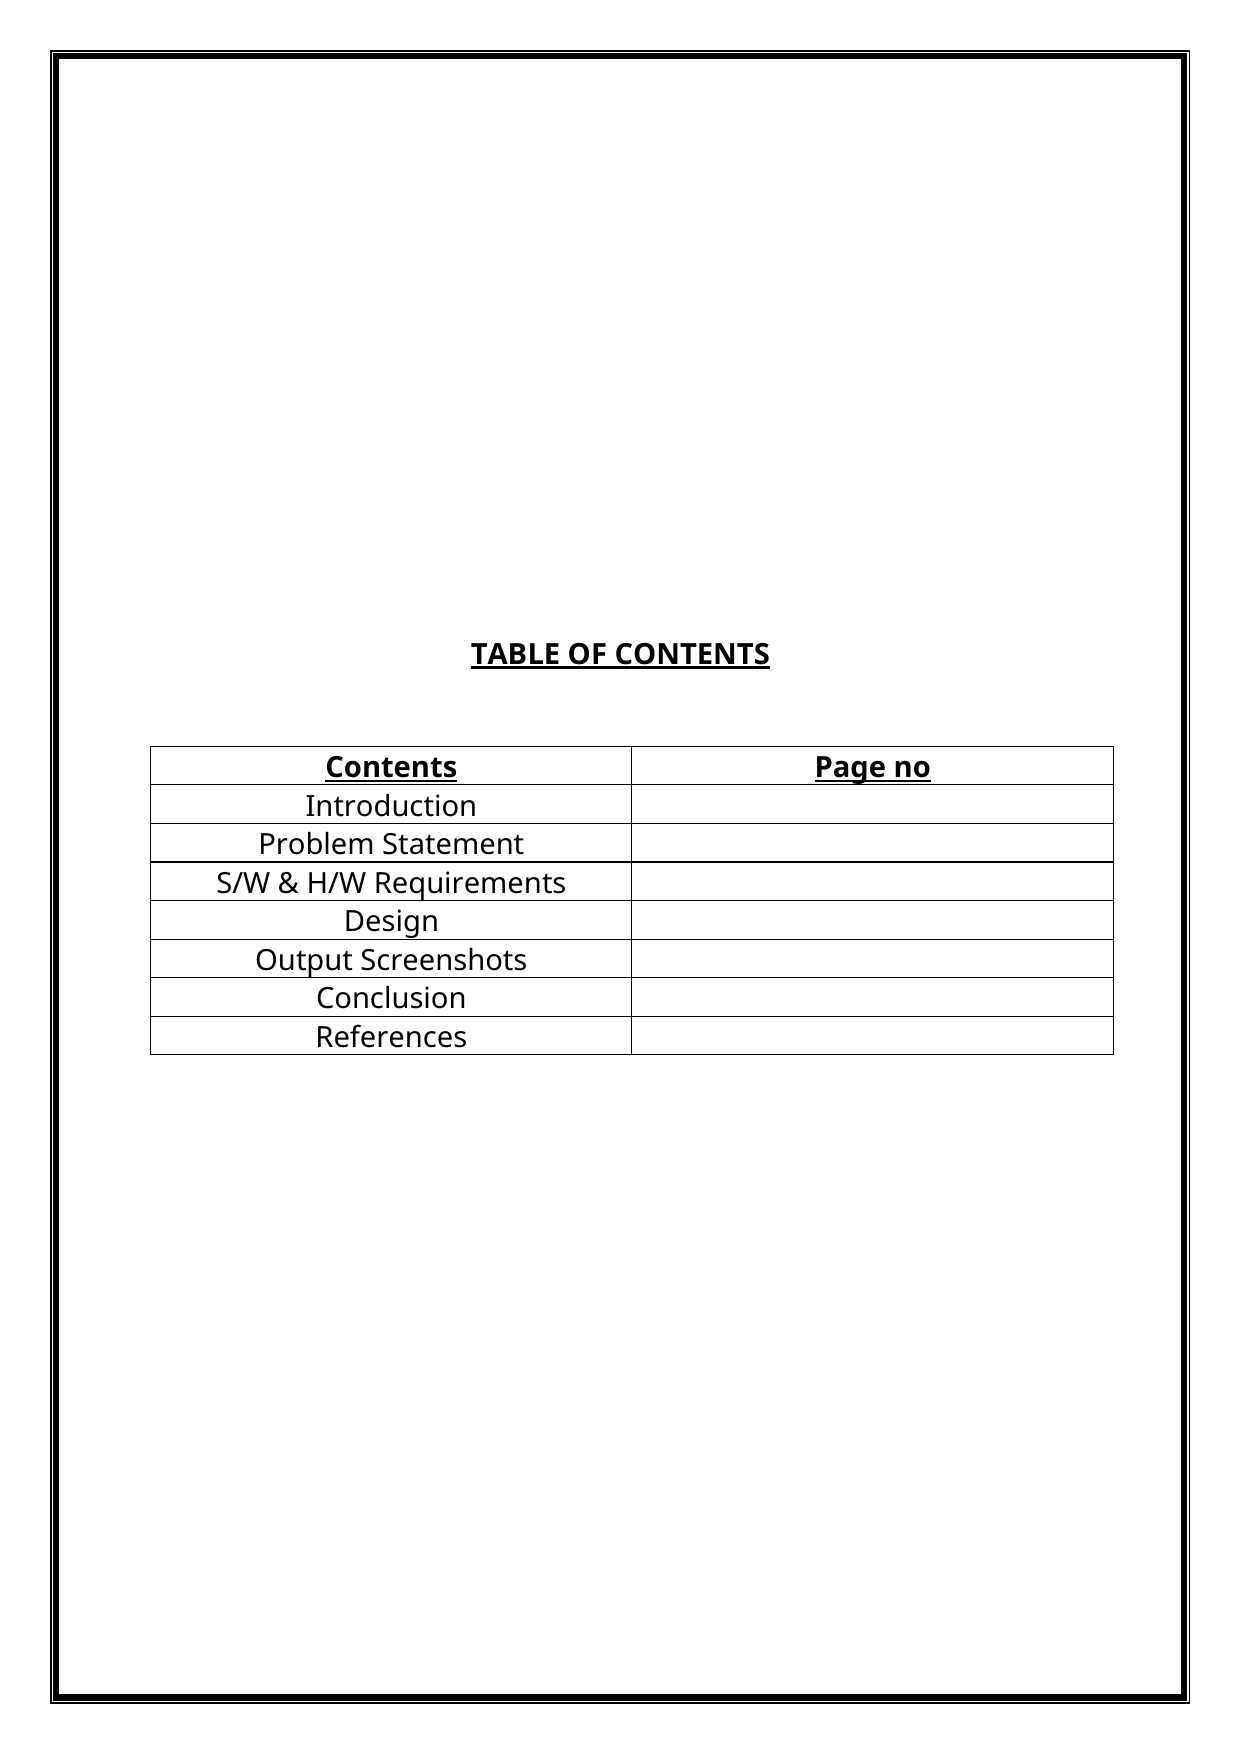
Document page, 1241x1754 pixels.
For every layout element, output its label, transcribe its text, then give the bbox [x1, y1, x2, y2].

text TABLE OF CONTENTS [150, 637, 1090, 671]
table_cell Introduction [151, 785, 631, 823]
table_cell [632, 901, 1113, 938]
table_header Page no [632, 747, 1113, 784]
table_cell [632, 824, 1113, 861]
table_cell References [151, 1017, 631, 1054]
table_cell Conclusion [151, 978, 631, 1016]
table_cell Problem Statement [151, 824, 631, 861]
table_cell [632, 978, 1113, 1016]
table_cell [632, 1017, 1113, 1054]
table_cell S/W & H/W Requirements [151, 863, 631, 900]
table_cell Output Screenshots [151, 940, 631, 977]
table_cell [632, 940, 1113, 977]
table_cell [632, 785, 1113, 823]
table_cell Design [151, 901, 631, 938]
table_cell [632, 863, 1113, 900]
table_header Contents [151, 747, 631, 784]
